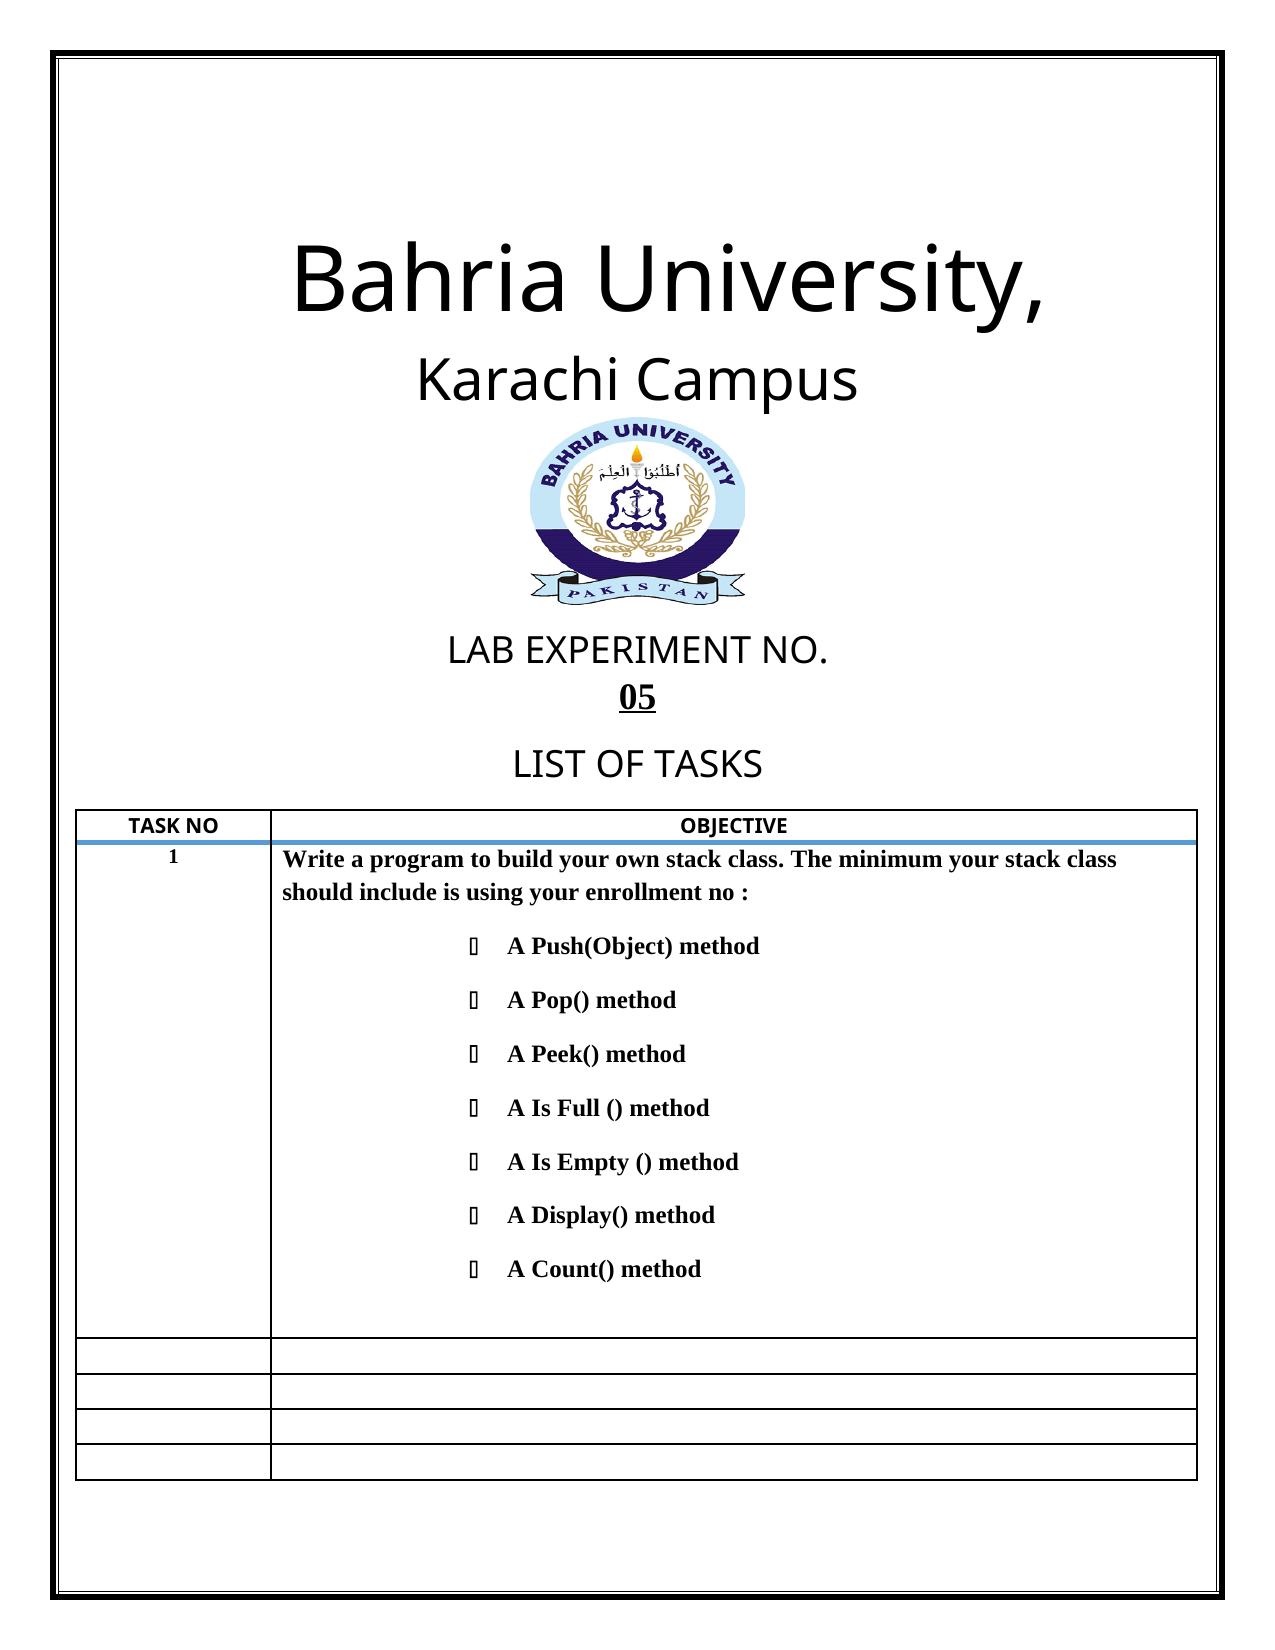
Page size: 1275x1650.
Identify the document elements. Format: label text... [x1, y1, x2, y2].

text LAB EXPERIMENT NO. [75, 623, 1200, 674]
table_cell [272, 1445, 1196, 1479]
table_header OBJECTIVE [272, 811, 1196, 840]
picture [529, 417, 746, 605]
text 05 [75, 674, 1200, 717]
text LIST OF TASKS [75, 737, 1200, 788]
table_cell [77, 1375, 270, 1408]
table_cell Write a program to build your own stack class. The minimum your stack class should include is using your enrollment no : A Push(Object) method A Pop() method A Peek() method A Is Full () method A Is Empty () method A Display() method A Count() method [272, 845, 1196, 1337]
table_cell [272, 1339, 1196, 1372]
table_cell 1 [77, 845, 270, 1337]
table_cell [272, 1375, 1196, 1408]
table_cell [272, 1410, 1196, 1443]
table_cell [77, 1339, 270, 1372]
table_header TASK NO [77, 811, 270, 840]
text Bahria University, [75, 213, 1200, 338]
table_cell [77, 1445, 270, 1479]
text Karachi Campus [75, 338, 1200, 417]
table_cell [77, 1410, 270, 1443]
